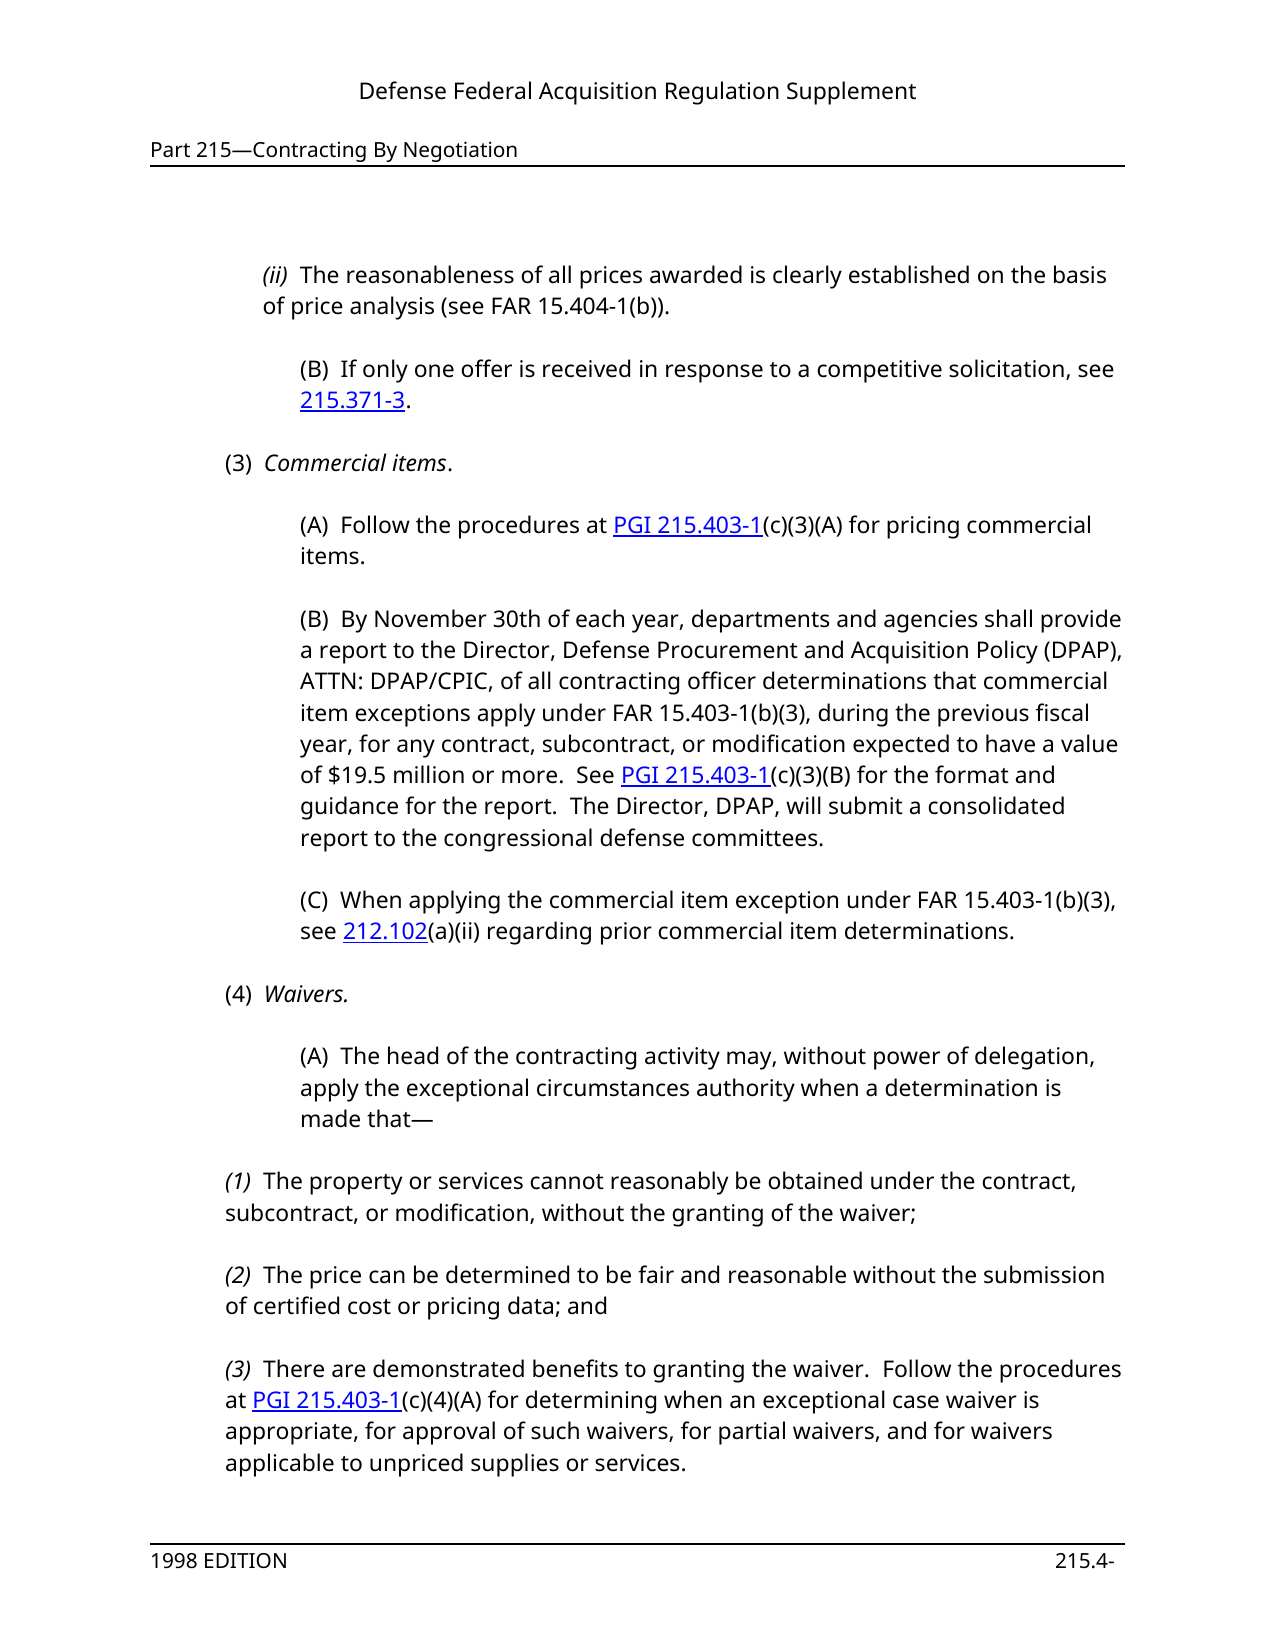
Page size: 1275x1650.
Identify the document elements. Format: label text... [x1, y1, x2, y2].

list (4) Waivers. [187, 947, 1125, 1009]
list (A) The head of the contracting activity may, without power of delegation, apply the exceptional circumstances authority when a determination is made that— [262, 1009, 1125, 1134]
list (3) There are demonstrated benefits to granting the waiver. Follow the procedures at PGI 215.403-1(c)(4)(A) for determining when an exceptional case waiver is appropriate, for approval of such waivers, for partial waivers, and for waivers applicable to unpriced supplies or services. [187, 1322, 1125, 1478]
list (2) The price can be determined to be fair and reasonable without the submission of certified cost or pricing data; and [187, 1228, 1125, 1322]
list (C) When applying the commercial item exception under FAR 15.403-1(b)(3), see 212.102(a)(ii) regarding prior commercial item determinations. [262, 853, 1125, 947]
list (B) By November 30th of each year, departments and agencies shall provide a report to the Director, Defense Procurement and Acquisition Policy (DPAP), ATTN: DPAP/CPIC, of all contracting officer determinations that commercial item exceptions apply under FAR 15.403-1(b)(3), during the previous fiscal year, for any contract, subcontract, or modification expected to have a value of $19.5 million or more. See PGI 215.403-1(c)(3)(B) for the format and guidance for the report. The Director, DPAP, will submit a consolidated report to the congressional defense committees. [262, 572, 1125, 853]
list (ii) The reasonableness of all prices awarded is clearly established on the basis of price analysis (see FAR 15.404-1(b)). [225, 228, 1125, 322]
list (B) If only one offer is received in response to a competitive solicitation, see 215.371-3. [262, 322, 1125, 415]
list (A) Follow the procedures at PGI 215.403-1(c)(3)(A) for pricing commercial items. [262, 478, 1125, 572]
list (3) Commercial items. [187, 415, 1125, 478]
list (1) The property or services cannot reasonably be obtained under the contract, subcontract, or modification, without the granting of the waiver; [187, 1134, 1125, 1228]
